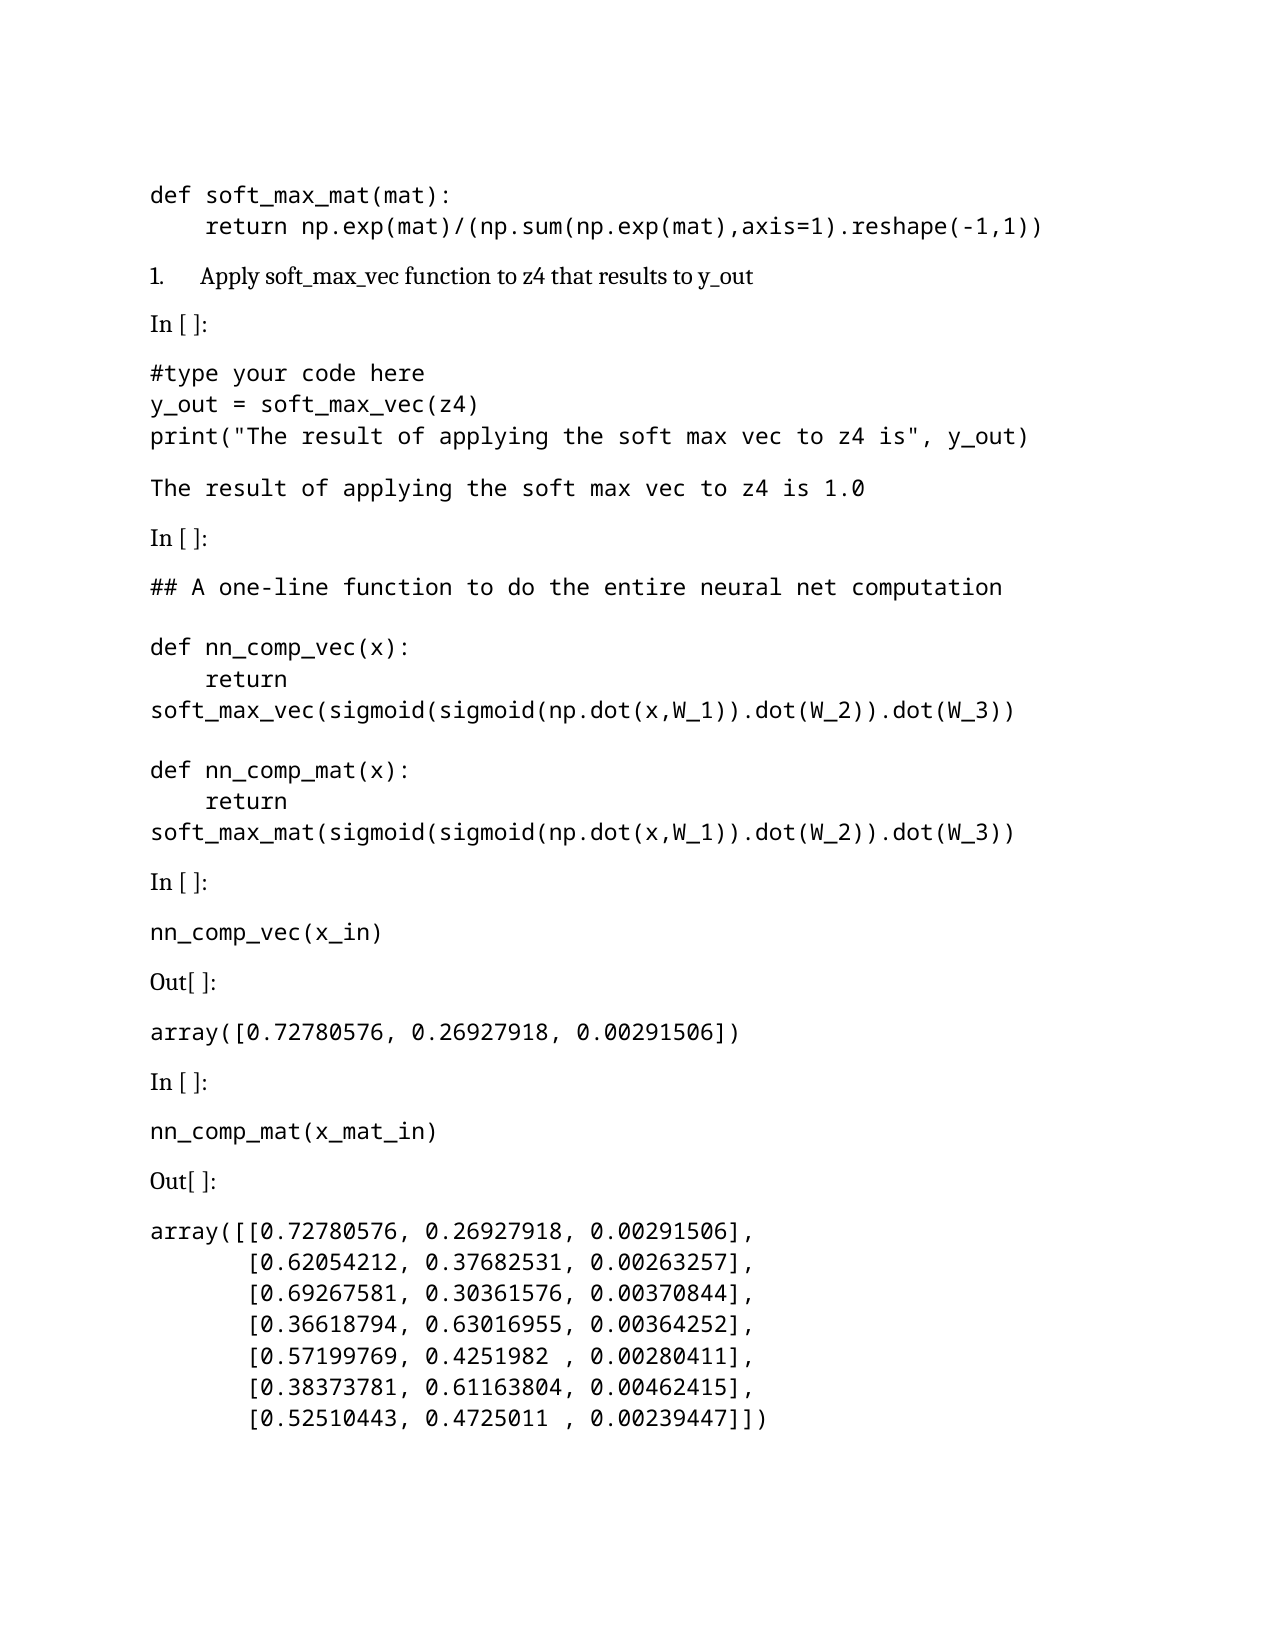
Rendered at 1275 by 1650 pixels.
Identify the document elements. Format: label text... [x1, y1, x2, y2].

text array([0.72780576, 0.26927918, 0.00291506]) [150, 1015, 1125, 1047]
text ## A one-line function to do the entire neural net computation def nn_comp_vec(x): return soft_max_vec(sigmoid(sigmoid(np.dot(x,W_1)).dot(W_2)).dot(W_3)) def nn_comp_mat(x): return soft_max_mat(sigmoid(sigmoid(np.dot(x,W_1)).dot(W_2)).dot(W_3)) [150, 571, 1125, 847]
text #type your code here y_out = soft_max_vec(z4) print("The result of applying the soft max vec to z4 is", y_out) [150, 357, 1125, 451]
text array([[0.72780576, 0.26927918, 0.00291506], [0.62054212, 0.37682531, 0.00263257], [0.69267581, 0.30361576, 0.00370844], [0.36618794, 0.63016955, 0.00364252], [0.57199769, 0.4251982 , 0.00280411], [0.38373781, 0.61163804, 0.00462415], [0.52510443, 0.4725011 , 0.00239447]]) [150, 1214, 1125, 1433]
text nn_comp_vec(x_in) [150, 916, 1125, 947]
text In [ ]: [150, 868, 1125, 897]
text In [ ]: [150, 309, 1125, 338]
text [150, 150, 1125, 241]
text In [ ]: [150, 1067, 1125, 1096]
text nn_comp_mat(x_mat_in) [150, 1115, 1125, 1146]
list Apply soft_max_vec function to z4 that results to y_out [150, 262, 1125, 291]
text The result of applying the soft max vec to z4 is 1.0 [150, 472, 1125, 503]
text In [ ]: [150, 524, 1125, 552]
text Out[ ]: [150, 1167, 1125, 1196]
text Out[ ]: [150, 968, 1125, 997]
